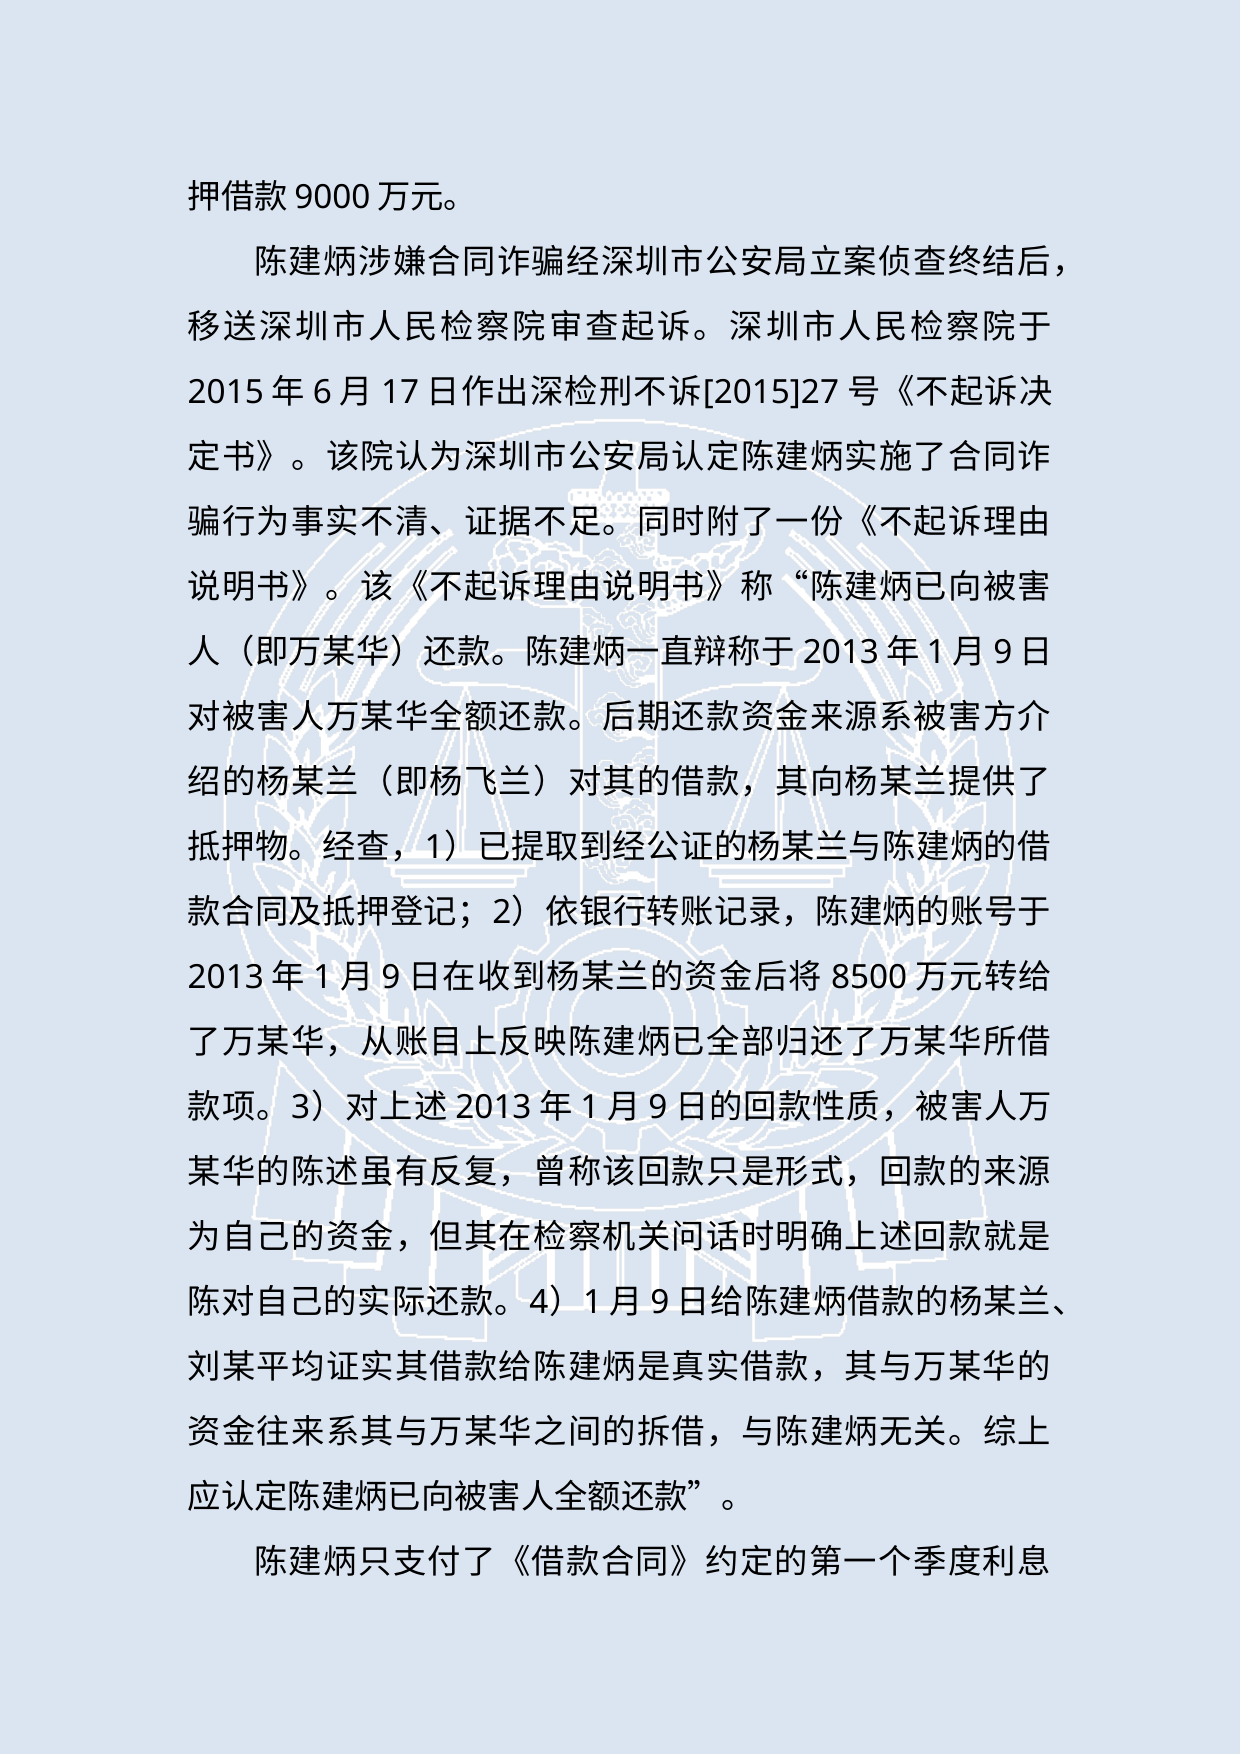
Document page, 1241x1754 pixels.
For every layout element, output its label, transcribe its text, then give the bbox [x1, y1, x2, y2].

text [187, 1527, 1053, 1592]
text 陈建炳涉嫌合同诈骗经深圳市公安局立案侦查终结后，移送深圳市人民检察院审查起诉。深圳市人民检察院于2015年6月17日作出深检刑不诉[2015]27号《不起诉决定书》。该院认为深圳市公安局认定陈建炳实施了合同诈骗行为事实不清、证据不足。同时附了一份《不起诉理由说明书》。该《不起诉理由说明书》称“陈建炳已向被害人（即万某华）还款。陈建炳一直辩称于2013年1月9日对被害人万某华全额还款。后期还款资金来源系被害方介绍的杨某兰（即杨飞兰）对其的借款，其向杨某兰提供了抵押物。经查，1）已提取到经公证的杨某兰与陈建炳的借款合同及抵押登记；2）依银行转账记录，陈建炳的账号于2013年1月9日在收到杨某兰的资金后将8500万元转给了万某华，从账目上反映陈建炳已全部归还了万某华所借款项。3）对上述2013年1月9日的回款性质，被害人万某华的陈述虽有反复，曾称该回款只是形式，回款的来源为自己的资金，但其在检察机关问话时明确上述回款就是陈对自己的实际还款。4）1月9日给陈建炳借款的杨某兰、刘某平均证实其借款给陈建炳是真实借款，其与万某华的资金往来系其与万某华之间的拆借，与陈建炳无关。综上，应认定陈建炳已向被害人全额还款”。 [187, 227, 1053, 1527]
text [187, 162, 1053, 227]
